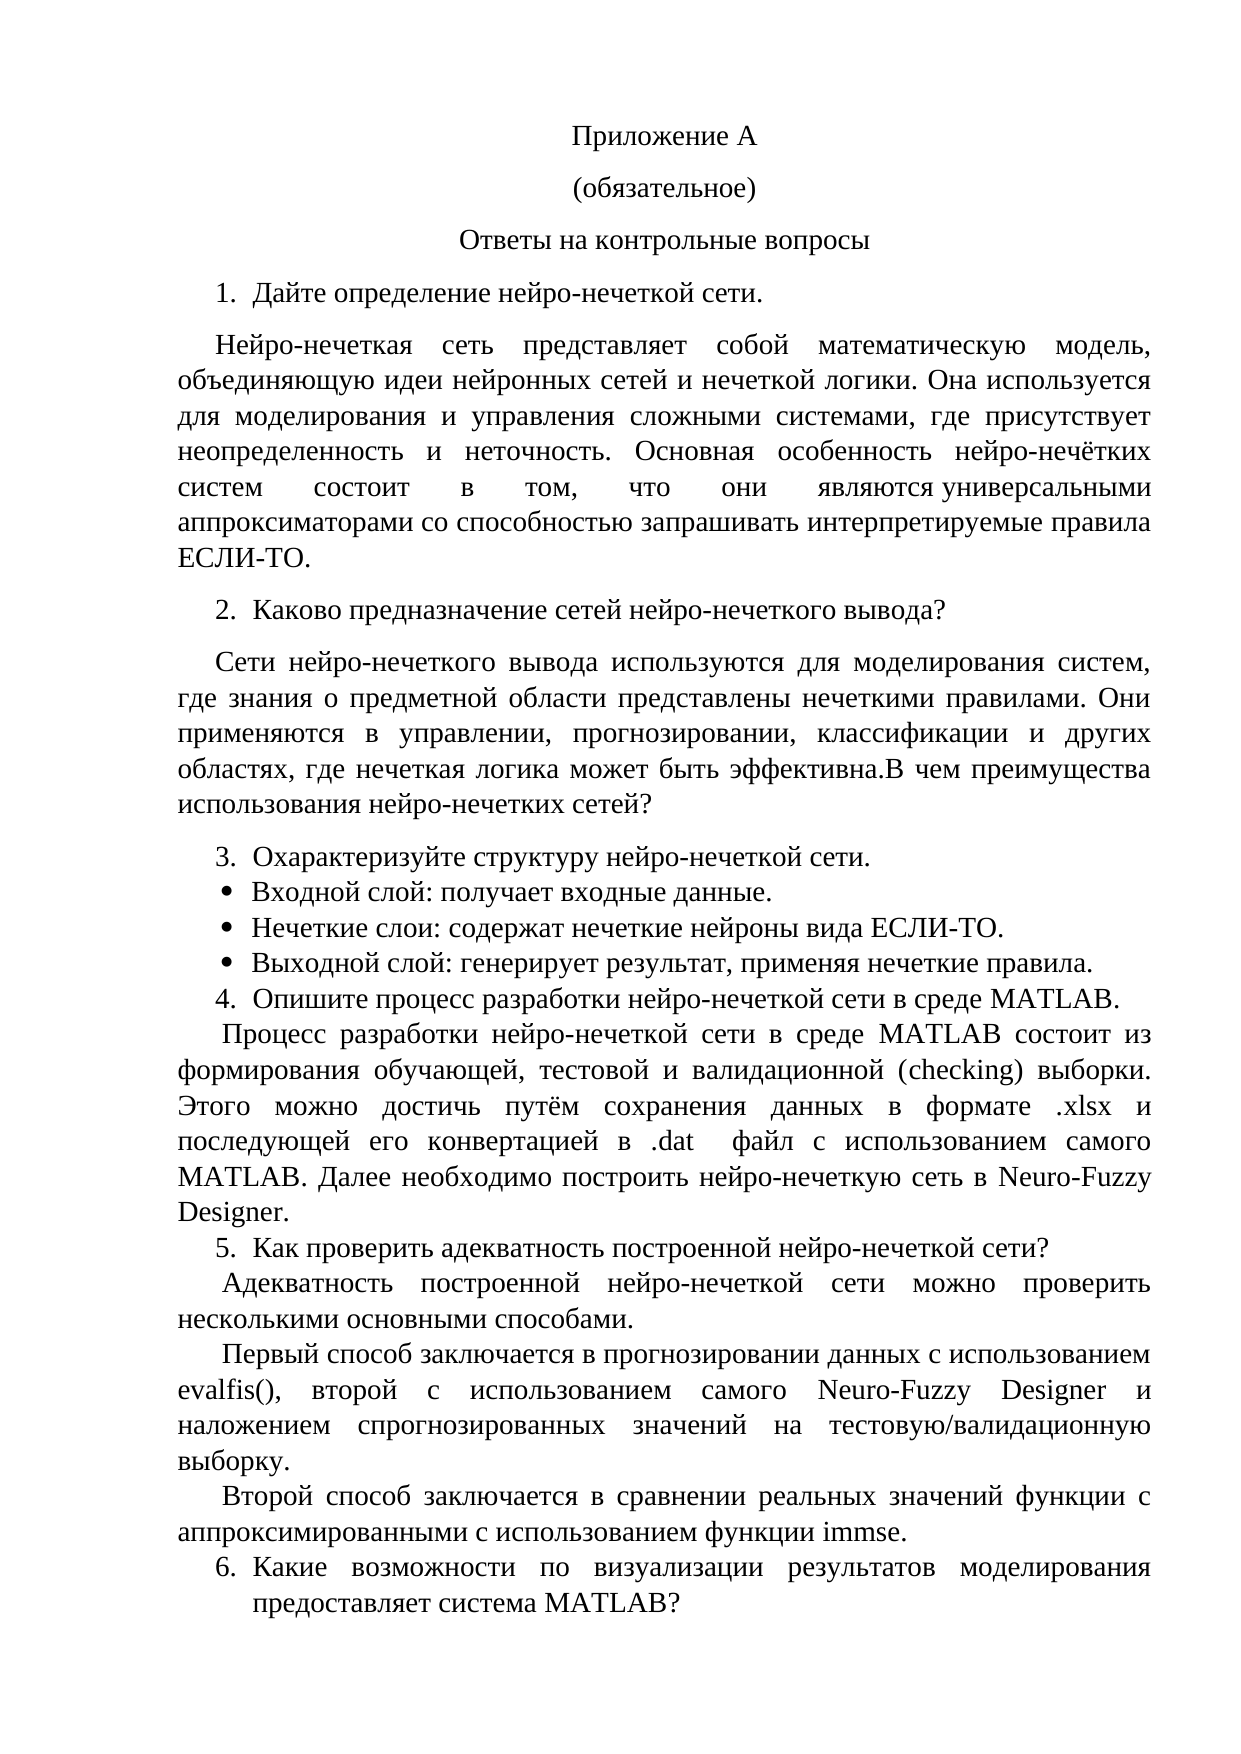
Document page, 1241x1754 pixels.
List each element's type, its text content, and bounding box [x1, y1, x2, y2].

list Каково предназначение сетей нейро-нечеткого вывода? [215, 592, 1152, 626]
list Опишите процесс разработки нейро-нечеткой сети в среде MATLAB. [215, 981, 1152, 1014]
list Нечеткие слои: содержат нечеткие нейроны вида ЕСЛИ-ТО. [222, 910, 1152, 943]
text (обязательное) [177, 170, 1152, 204]
list Какие возможности по визуализации результатов моделирования предоставляет система MATLAB? [215, 1549, 1152, 1618]
list Как проверить адекватность построенной нейро-нечеткой сети? [215, 1230, 1152, 1263]
list Процесс разработки нейро-нечеткой сети в среде MATLAB состоит из формирования обучающей, тестовой и валидационной (checking) выборки. Этого можно достичь путём сохранения данных в формате .xlsx и последующей его конвертацией в .dat файл с использованием самого MATLAB. Далее необходимо построить нейро-нечеткую сеть в Neuro-Fuzzy Designer. [177, 1017, 1152, 1228]
list Адекватность построенной нейро-нечеткой сети можно проверить несколькими основными способами. [177, 1265, 1152, 1334]
text Приложение А [177, 118, 1152, 152]
list Выходной слой: генерирует результат, применяя нечеткие правила. [222, 945, 1152, 979]
list Первый способ заключается в прогнозировании данных с использованием evalfis(), второй с использованием самого Neuro-Fuzzy Designer и наложением спрогнозированных значений на тестовую/валидационную выборку. [177, 1336, 1152, 1476]
text Сети нейро-нечеткого вывода используются для моделирования систем, где знания о предметной области представлены нечеткими правилами. Они применяются в управлении, прогнозировании, классификации и других областях, где нечеткая логика может быть эффективна.В чем преимущества использования нейро-нечетких сетей? [177, 644, 1152, 820]
text Нейро-нечеткая сеть представляет собой математическую модель, объединяющую идеи нейронных сетей и нечеткой логики. Она используется для моделирования и управления сложными системами, где присутствует неопределенность и неточность. Основная особенность нейро-нечётких систем состоит в том, что они являются универсальными аппроксиматорами со способностью запрашивать интерпретируемые правила ЕСЛИ-ТО. [177, 327, 1152, 573]
list Входной слой: получает входные данные. [222, 874, 1152, 908]
text Ответы на контрольные вопросы [177, 222, 1152, 256]
list Дайте определение нейро-нечеткой сети. [215, 275, 1152, 308]
list Второй способ заключается в сравнении реальных значений функции с аппроксимированными с использованием функции immse. [177, 1478, 1152, 1547]
list Охарактеризуйте структуру нейро-нечеткой сети. [215, 839, 1152, 872]
